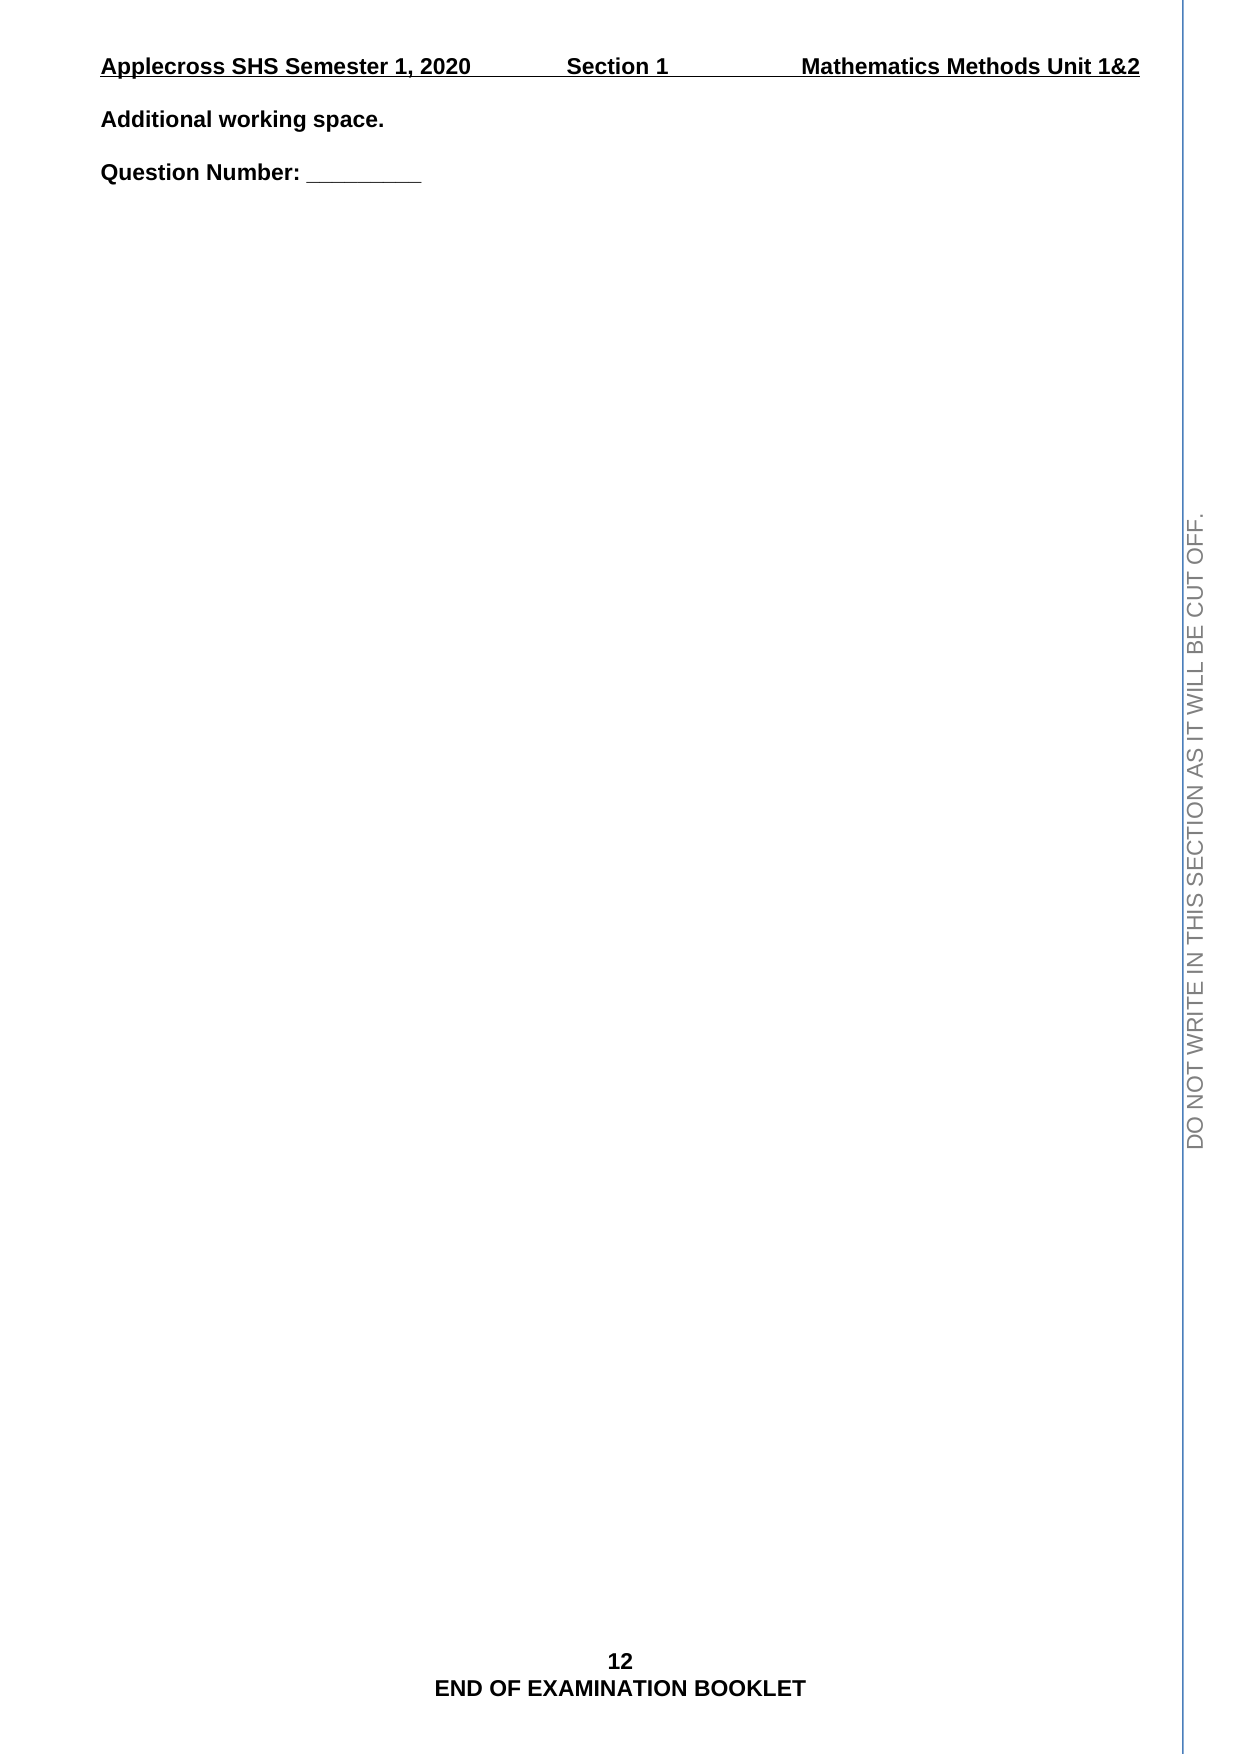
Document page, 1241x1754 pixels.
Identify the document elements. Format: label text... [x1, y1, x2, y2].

text Question Number: _________ [100, 158, 1140, 185]
text Additional working space. [100, 106, 1140, 132]
